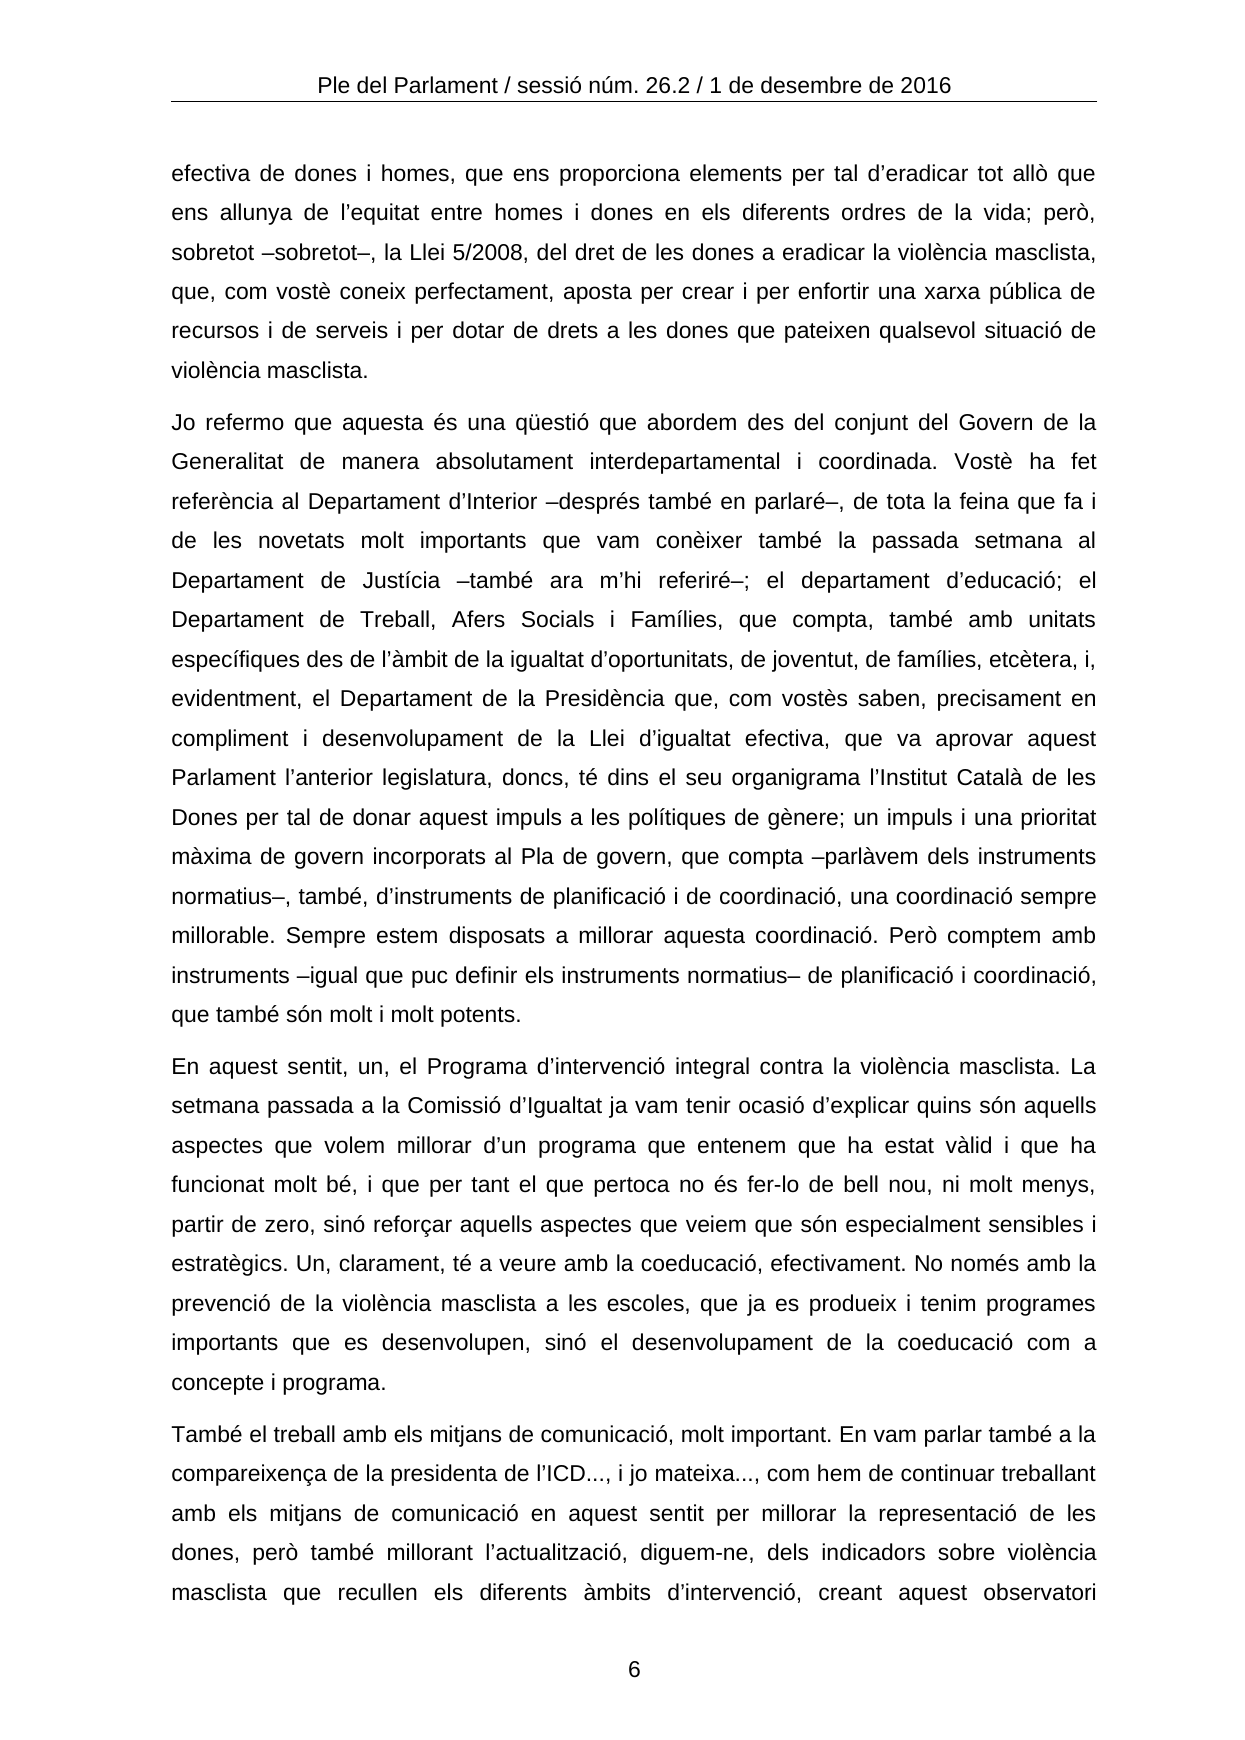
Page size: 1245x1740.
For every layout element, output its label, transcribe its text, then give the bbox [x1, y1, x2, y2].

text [171, 159, 1097, 383]
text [171, 1421, 1097, 1605]
text Jo refermo que aquesta és una qüestió que abordem des del conjunt del Govern de la Generalitat de manera absolutament interdepartamental i coordinada. Vostè ha fet referència al Departament d’Interior –després també en parlaré–, de tota la feina que fa i de les novetats molt importants que vam conèixer també la passada setmana al Departament de Justícia –també ara m’hi referiré–; el departament d’educació; el Departament de Treball, Afers Socials i Famílies, que compta, també amb unitats específiques des de l’àmbit de la igualtat d’oportunitats, de joventut, de famílies, etcètera, i, evidentment, el Departament de la Presidència que, com vostès saben, precisament en compliment i desenvolupament de la Llei d’igualtat efectiva, que va aprovar aquest Parlament l’anterior legislatura, doncs, té dins el seu organigrama l’Institut Català de les Dones per tal de donar aquest impuls a les polítiques de gènere; un impuls i una prioritat màxima de govern incorporats al Pla de govern, que compta –parlàvem dels instruments normatius–, també, d’instruments de planificació i de coordinació, una coordinació sempre millorable. Sempre estem disposats a millorar aquesta coordinació. Però comptem amb instruments –igual que puc definir els instruments normatius– de planificació i coordinació, que també són molt i molt potents. [171, 409, 1097, 1027]
text En aquest sentit, un, el Programa d’intervenció integral contra la violència masclista. La setmana passada a la Comissió d’Igualtat ja vam tenir ocasió d’explicar quins són aquells aspectes que volem millorar d’un programa que entenem que ha estat vàlid i que ha funcionat molt bé, i que per tant el que pertoca no és fer-lo de bell nou, ni molt menys, partir de zero, sinó reforçar aquells aspectes que veiem que són especialment sensibles i estratègics. Un, clarament, té a veure amb la coeducació, efectivament. No només amb la prevenció de la violència masclista a les escoles, que ja es produeix i tenim programes importants que es desenvolupen, sinó el desenvolupament de la coeducació com a concepte i programa. [171, 1053, 1097, 1395]
